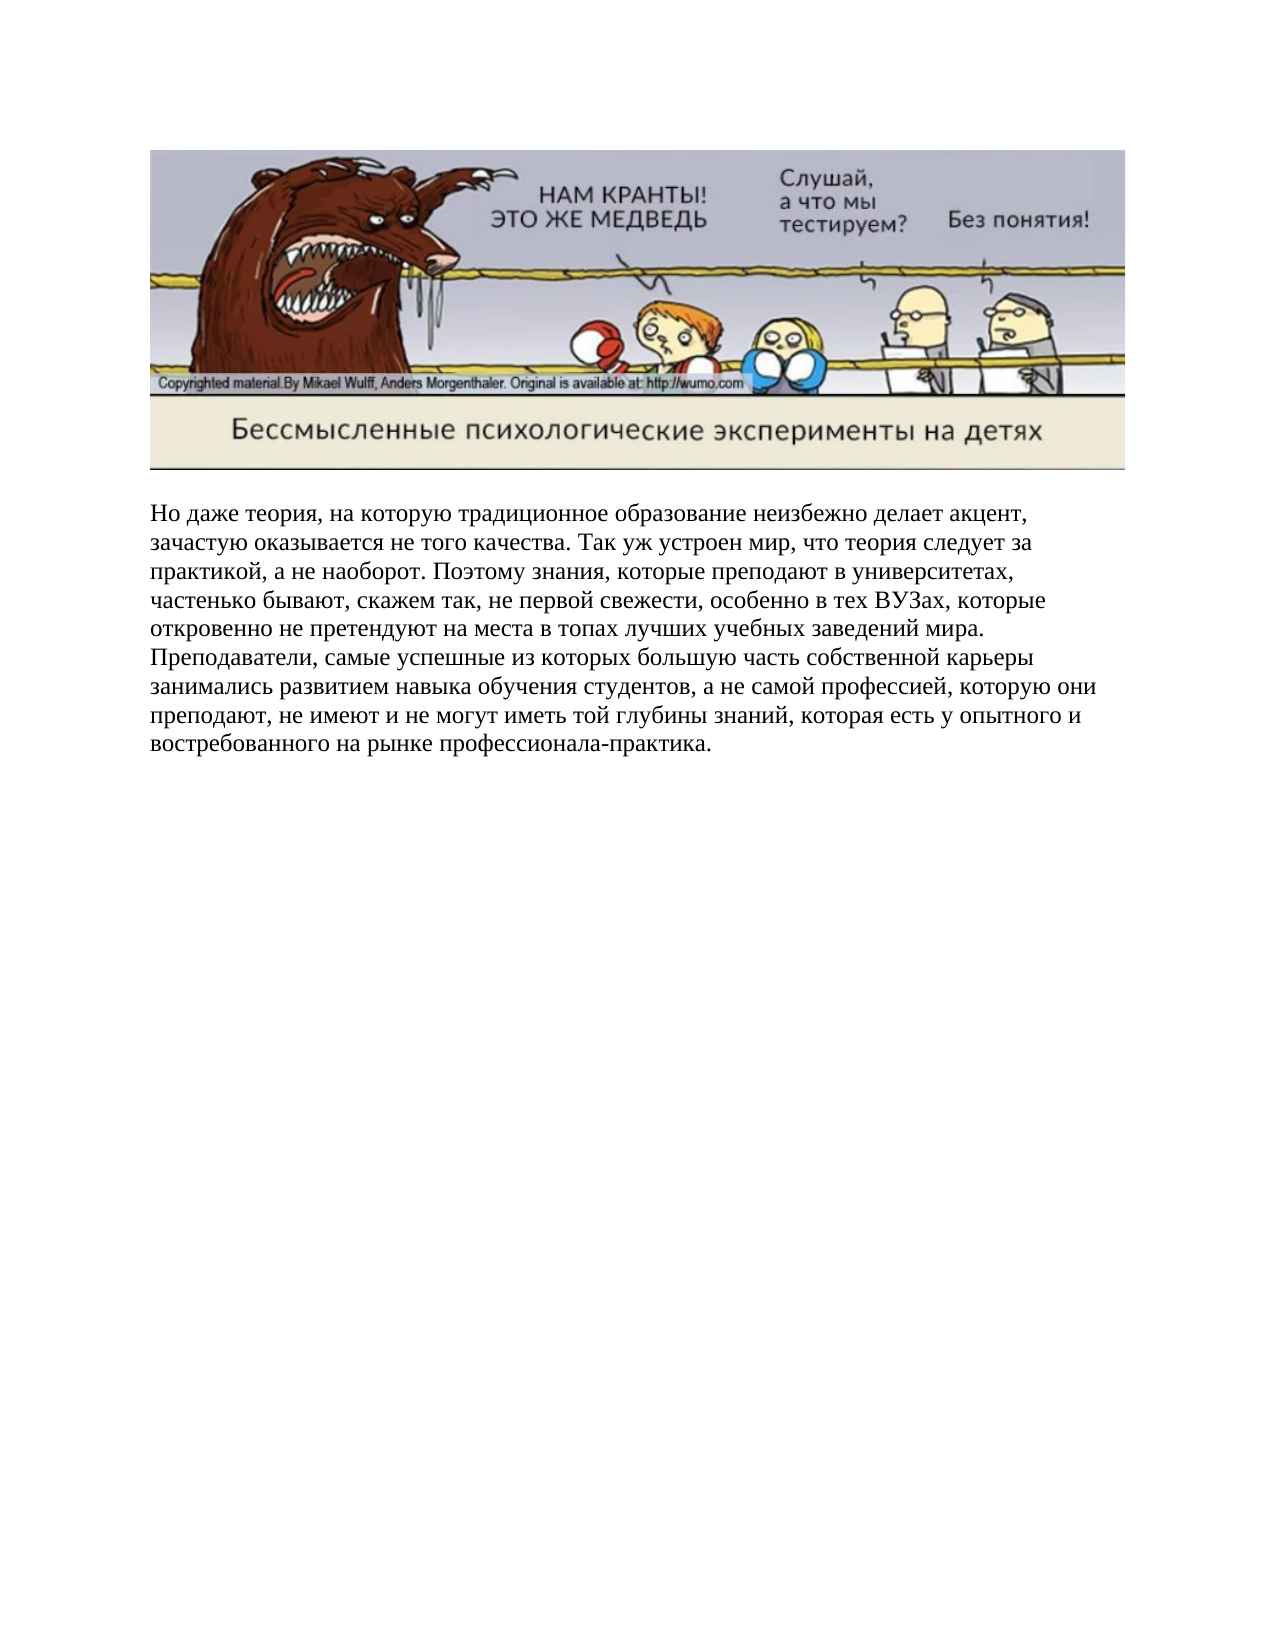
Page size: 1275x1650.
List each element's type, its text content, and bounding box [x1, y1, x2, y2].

picture [150, 150, 1125, 470]
text Но даже теория, на которую традиционное образование неизбежно делает акцент, зачастую оказывается не того качества. Так уж устроен мир, что теория следует за практикой, а не наоборот. Поэтому знания, которые преподают в университетах, частенько бывают, скажем так, не первой свежести, особенно в тех ВУЗах, которые откровенно не претендуют на места в топах лучших учебных заведений мира. Преподаватели, самые успешные из которых большую часть собственной карьеры занимались развитием навыка обучения студентов, а не самой профессией, которую они преподают, не имеют и не могут иметь той глубины знаний, которая есть у опытного и востребованного на рынке профессионала-практика. [150, 498, 1125, 757]
